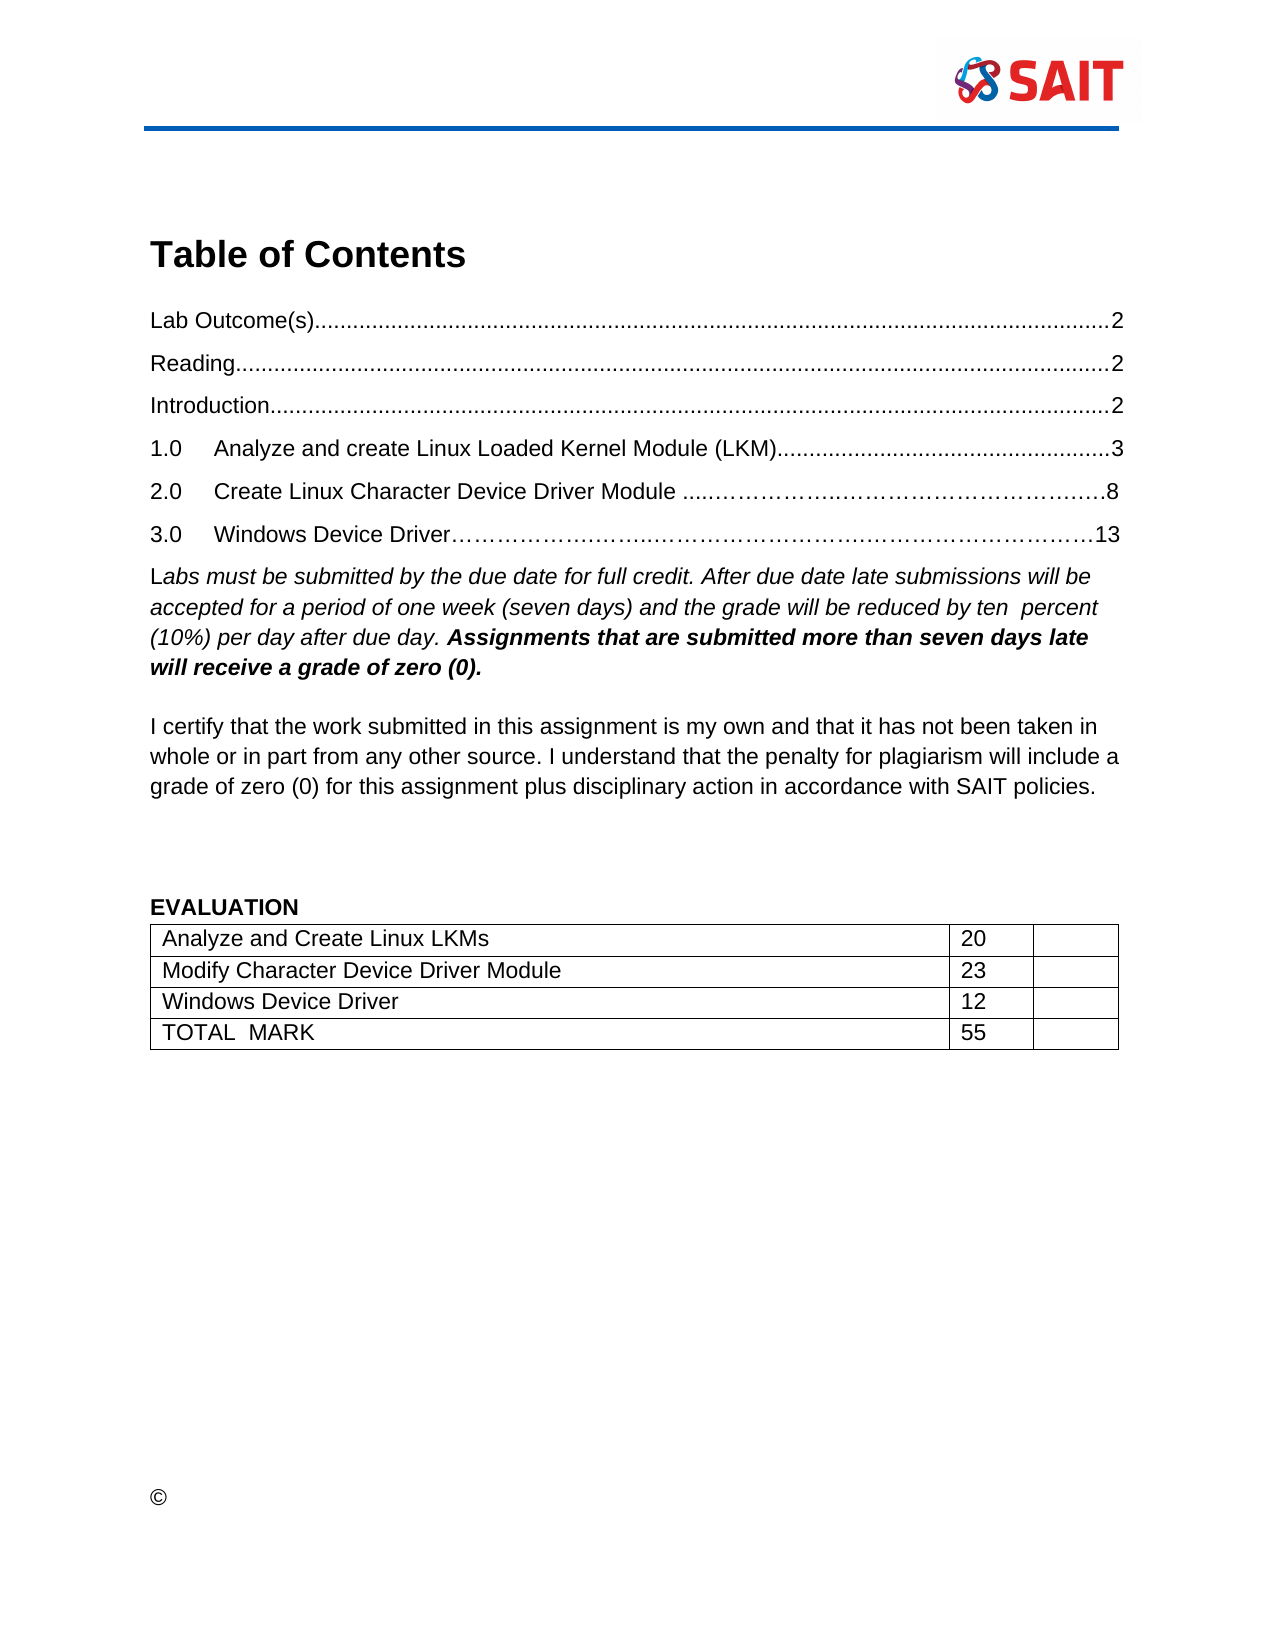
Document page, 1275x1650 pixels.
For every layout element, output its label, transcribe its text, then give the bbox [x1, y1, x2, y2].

text EVALUATION [150, 894, 1125, 921]
table_header [1034, 925, 1118, 956]
table_cell [1034, 957, 1118, 987]
table_header Analyze and Create Linux LKMs [151, 925, 949, 956]
text I certify that the work submitted in this assignment is my own and that it has not been taken in whole or in part from any other source. I understand that the penalty for plagiarism will include a grade of zero (0) for this assignment plus disciplinary action in accordance with SAIT policies. [150, 713, 1125, 800]
picture [935, 37, 1143, 123]
table_header 20 [950, 925, 1033, 956]
table_cell TOTAL MARK [151, 1019, 949, 1049]
table_cell Windows Device Driver [151, 988, 949, 1018]
table_cell 12 [950, 988, 1033, 1018]
table_cell [1034, 988, 1118, 1018]
table_cell 55 [950, 1019, 1033, 1049]
table_cell [1034, 1019, 1118, 1049]
table_cell Modify Character Device Driver Module [151, 957, 949, 987]
table_cell 23 [950, 957, 1033, 987]
text Labs must be submitted by the due date for full credit. After due date late submissions will be accepted for a period of one week (seven days) and the grade will be reduced by ten percent (10%) per day after due day. Assignments that are submitted more than seven days late will receive a grade of zero (0). [150, 563, 1125, 680]
